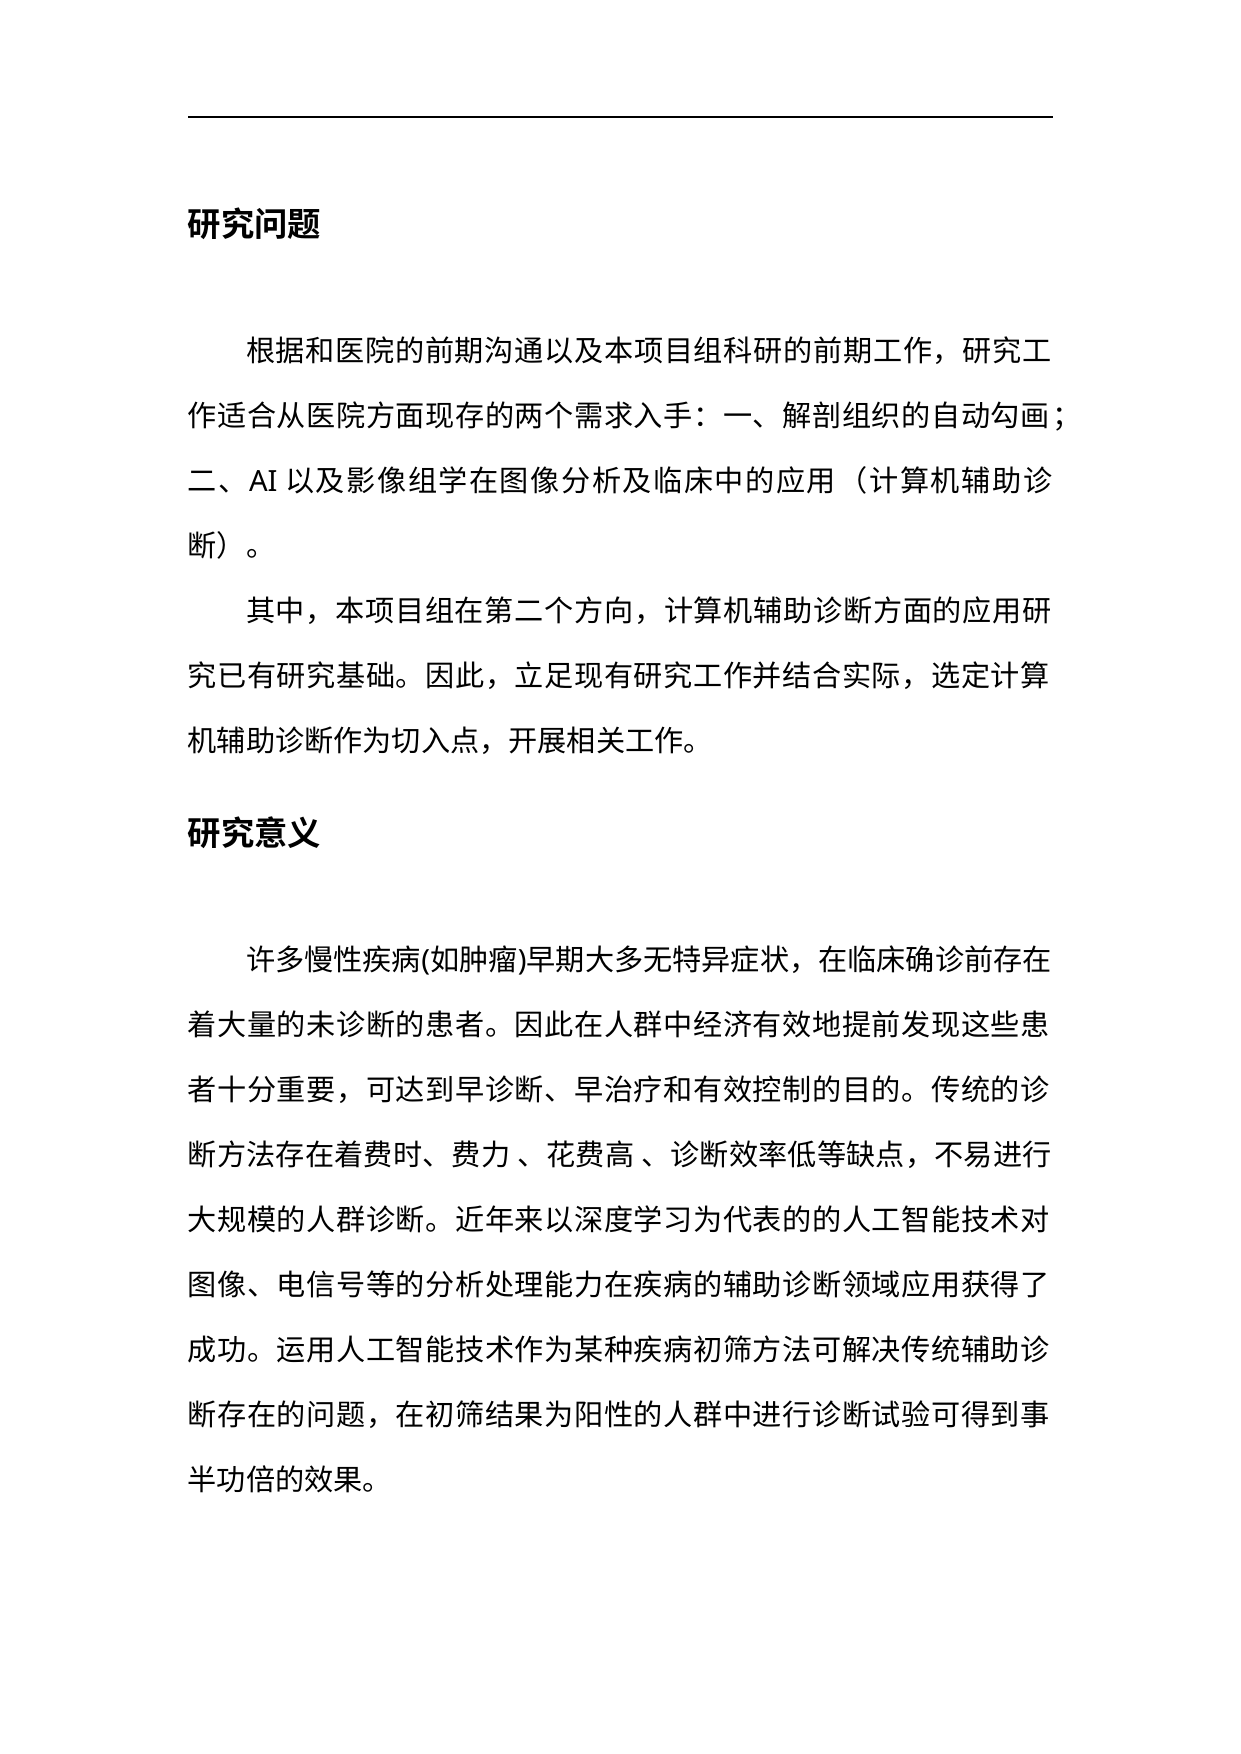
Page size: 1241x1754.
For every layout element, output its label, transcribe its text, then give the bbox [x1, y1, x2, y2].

text 许多慢性疾病(如肿瘤)早期大多无特异症状，在临床确诊前存在着大量的未诊断的患者。因此在人群中经济有效地提前发现这些患者十分重要，可达到早诊断、早治疗和有效控制的目的。传统的诊断方法存在着费时、费力 、花费高 、诊断效率低等缺点，不易进行大规模的人群诊断。近年来以深度学习为代表的的人工智能技术对图像、电信号等的分析处理能力在疾病的辅助诊断领域应用获得了成功。运用人工智能技术作为某种疾病初筛方法可解决传统辅助诊断存在的问题，在初筛结果为阳性的人群中进行诊断试验可得到事半功倍的效果。 [187, 926, 1053, 1511]
subtitle 研究意义 [187, 798, 1053, 863]
subtitle 研究问题 [187, 189, 1053, 254]
text 根据和医院的前期沟通以及本项目组科研的前期工作，研究工作适合从医院方面现存的两个需求入手：一、解剖组织的自动勾画；二、AI以及影像组学在图像分析及临床中的应用（计算机辅助诊断）。 [187, 316, 1053, 576]
text 其中，本项目组在第二个方向，计算机辅助诊断方面的应用研究已有研究基础。因此，立足现有研究工作并结合实际，选定计算机辅助诊断作为切入点，开展相关工作。 [187, 576, 1053, 771]
